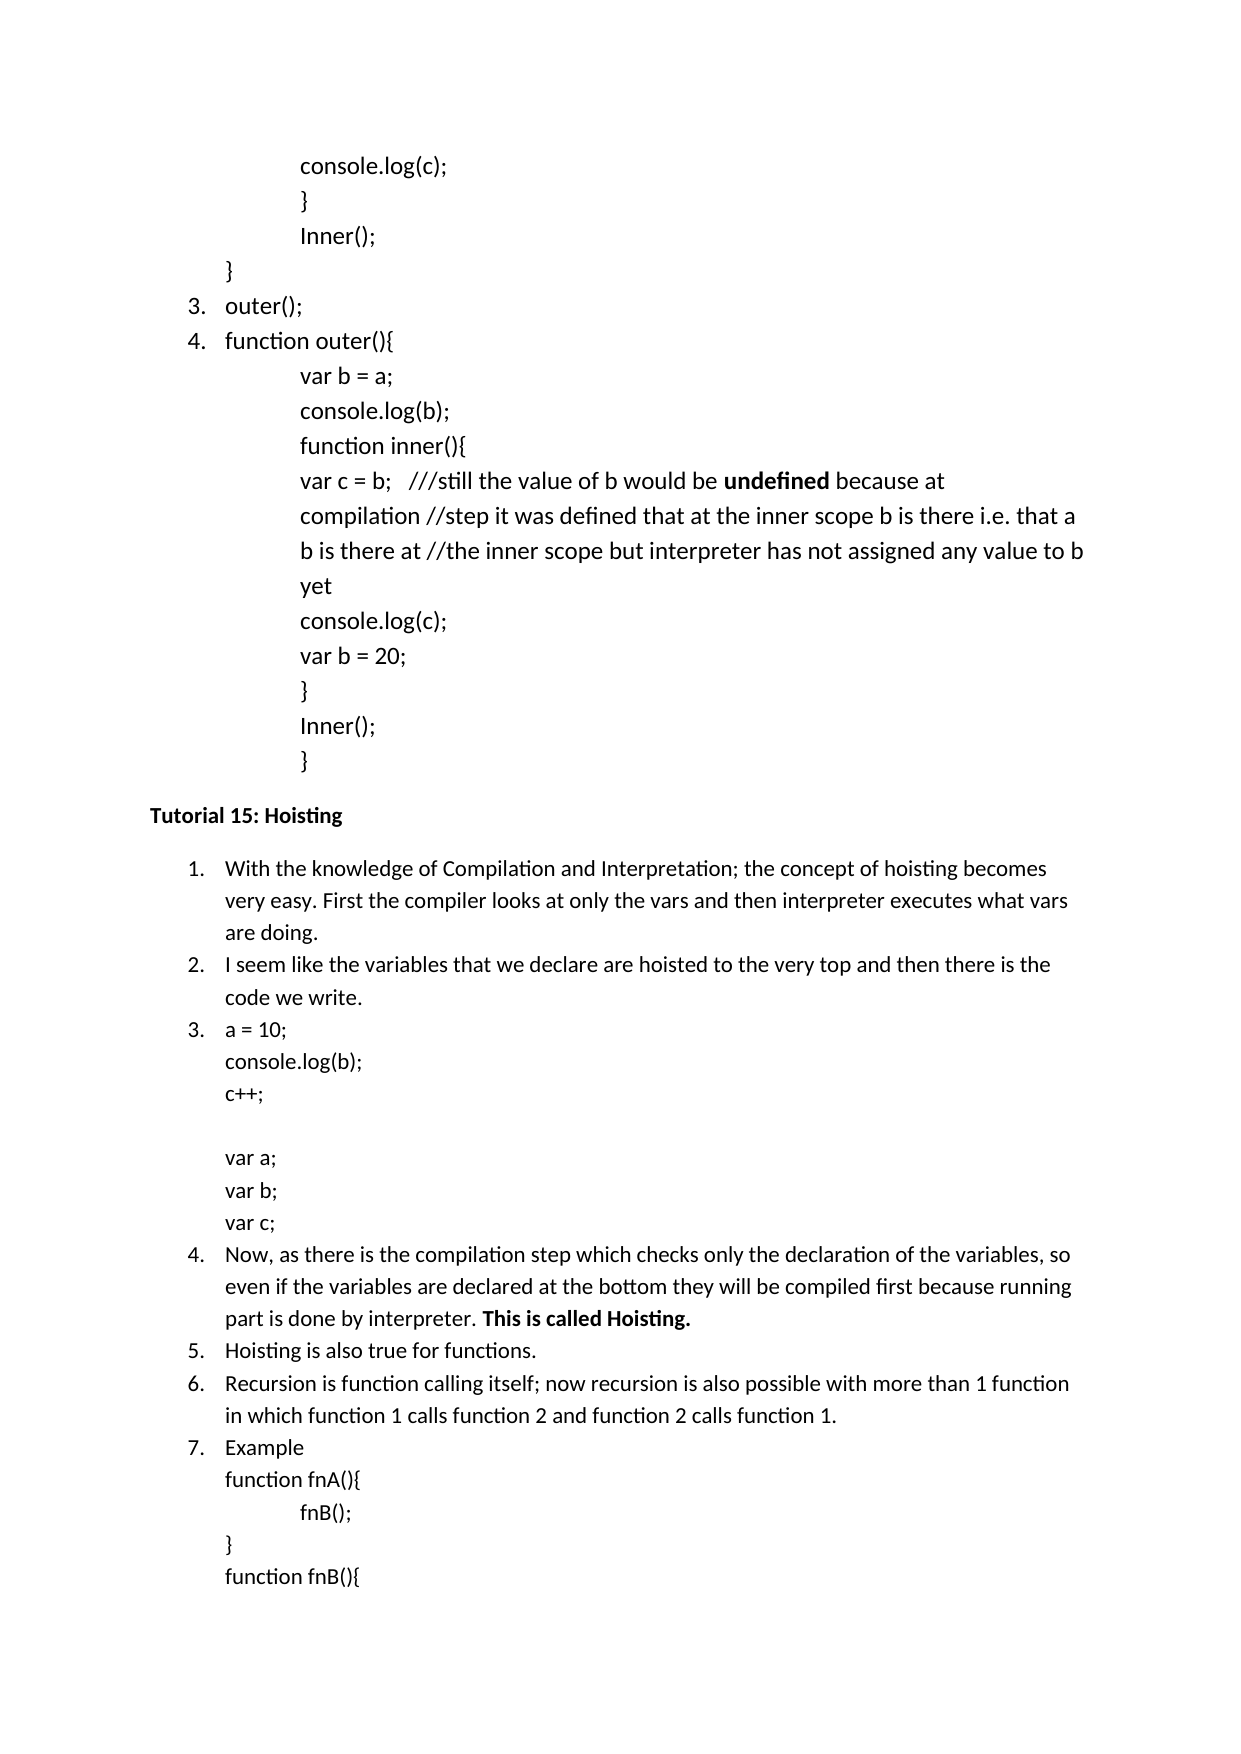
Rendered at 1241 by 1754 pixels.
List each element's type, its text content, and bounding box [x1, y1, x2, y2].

list Recursion is function calling itself; now recursion is also possible with more than 1 function in which function 1 calls function 2 and function 2 calls function 1. [187, 1369, 1090, 1429]
list function fnB(){ [225, 1562, 1090, 1590]
list var b = a; [300, 360, 1090, 391]
list } [300, 185, 1090, 216]
list var a; [225, 1143, 1090, 1172]
list Now, as there is the compilation step which checks only the declaration of the variables, so even if the variables are declared at the bottom they will be compiled first because running part is done by interpreter. This is called Hoisting. [187, 1240, 1090, 1332]
list console.log(c); [300, 150, 1090, 181]
list outer(); [187, 290, 1090, 321]
list console.log(b); [300, 395, 1090, 426]
list I seem like the variables that we declare are hoisted to the very top and then there is the code we write. [187, 950, 1090, 1011]
list Inner(); [300, 220, 1090, 251]
list console.log(c); [300, 605, 1090, 636]
list function inner(){ [300, 430, 1090, 461]
list } [225, 255, 1090, 286]
list c++; [225, 1079, 1090, 1107]
list function outer(){ [187, 325, 1090, 356]
list var c = b; ///still the value of b would be undefined because at compilation //step it was defined that at the inner scope b is there i.e. that a b is there at //the inner scope but interpreter has not assigned any value to b yet [300, 465, 1090, 601]
list var c; [225, 1208, 1090, 1236]
list } [300, 745, 1090, 776]
list With the knowledge of Compilation and Interpretation; the concept of hoisting becomes very easy. First the compiler looks at only the vars and then interpreter executes what vars are doing. [187, 854, 1090, 946]
list } [300, 675, 1090, 706]
list Hoisting is also true for functions. [187, 1337, 1090, 1365]
list Inner(); [300, 710, 1090, 741]
list Example [187, 1433, 1090, 1461]
text Tutorial 15: Hoisting [150, 801, 1090, 829]
list function fnA(){ [225, 1465, 1090, 1493]
list var b = 20; [300, 640, 1090, 671]
list a = 10; [187, 1015, 1090, 1043]
list var b; [225, 1176, 1090, 1204]
list console.log(b); [225, 1047, 1090, 1075]
list } [225, 1530, 1090, 1558]
list fnB(); [225, 1498, 1090, 1526]
